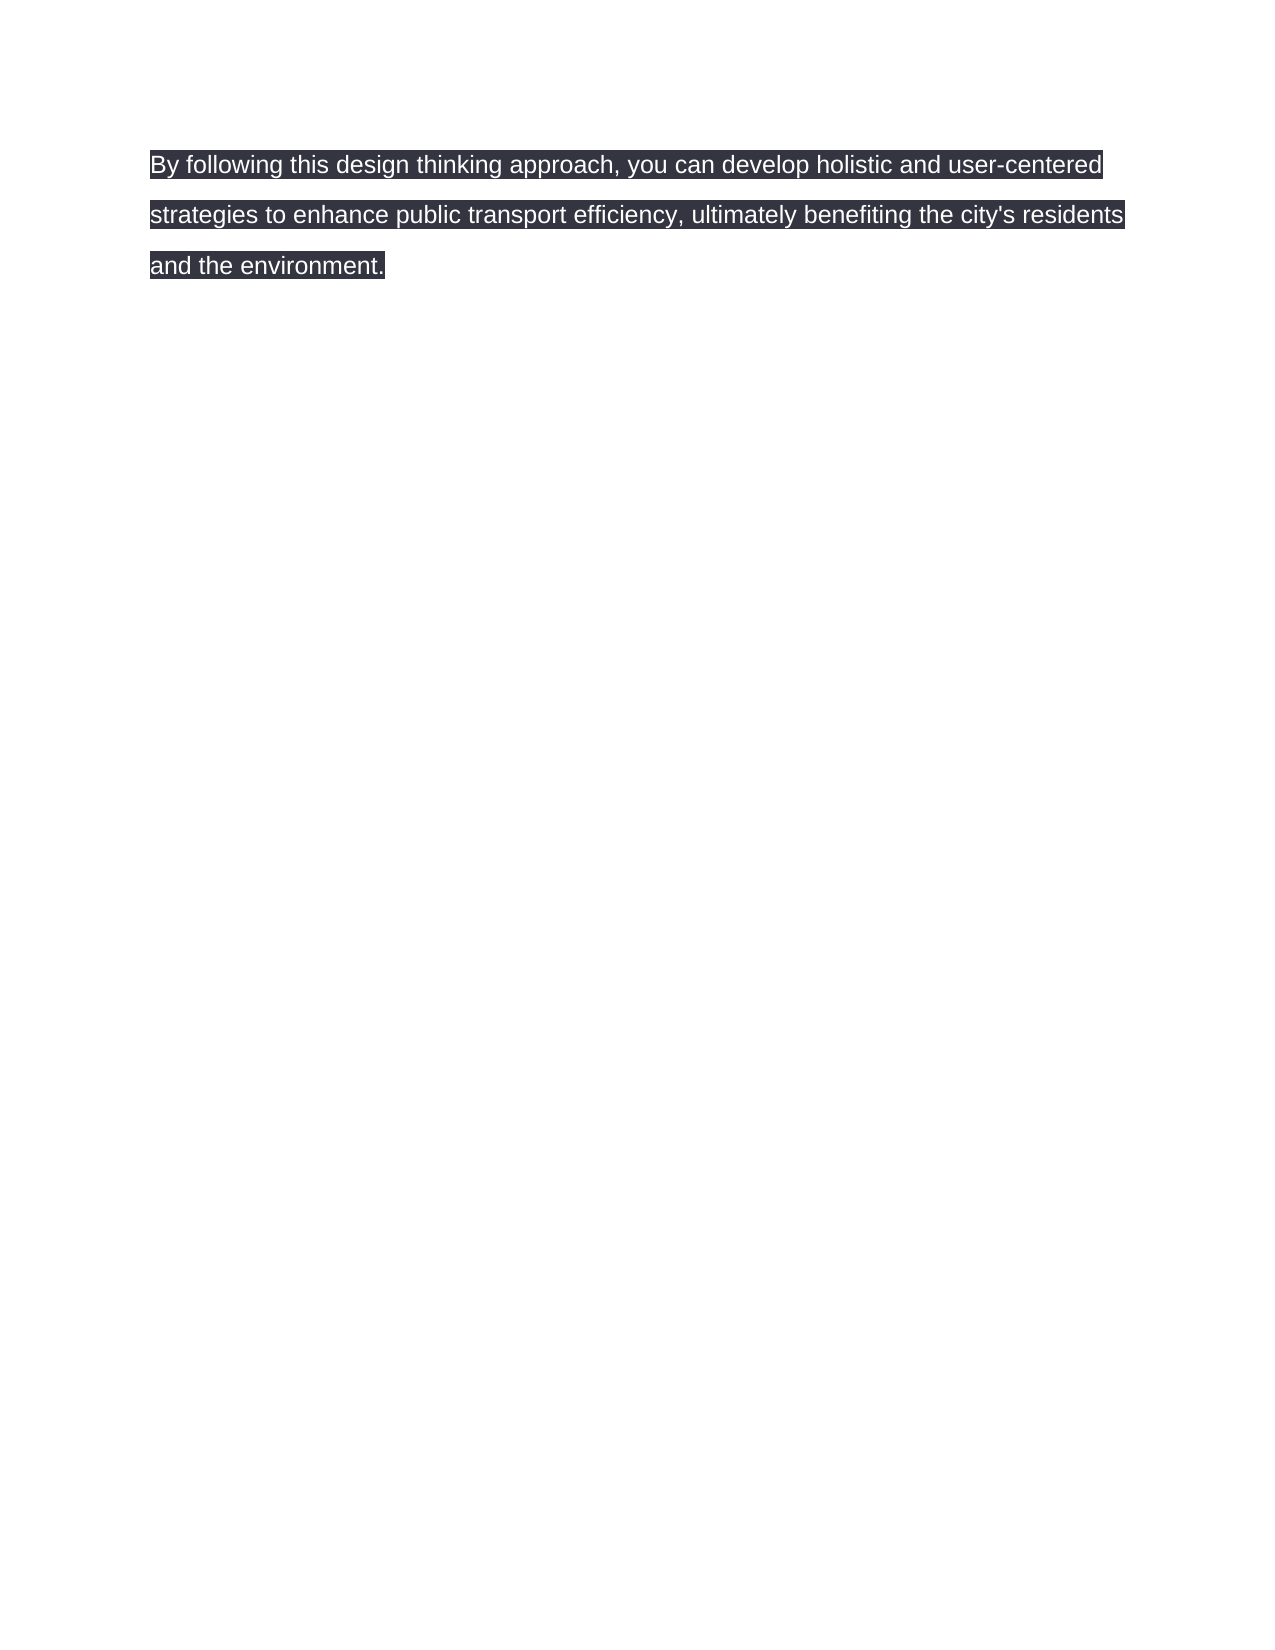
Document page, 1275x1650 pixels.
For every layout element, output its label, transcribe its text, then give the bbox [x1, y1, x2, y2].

text By following this design thinking approach, you can develop holistic and user-centered strategies to enhance public transport efficiency, ultimately benefiting the city's residents and the environment. [150, 150, 1125, 200]
text By following this design thinking approach, you can develop holistic and user-centered strategies to enhance public transport efficiency, ultimately benefiting the city's residents and the environment. [150, 229, 1125, 279]
